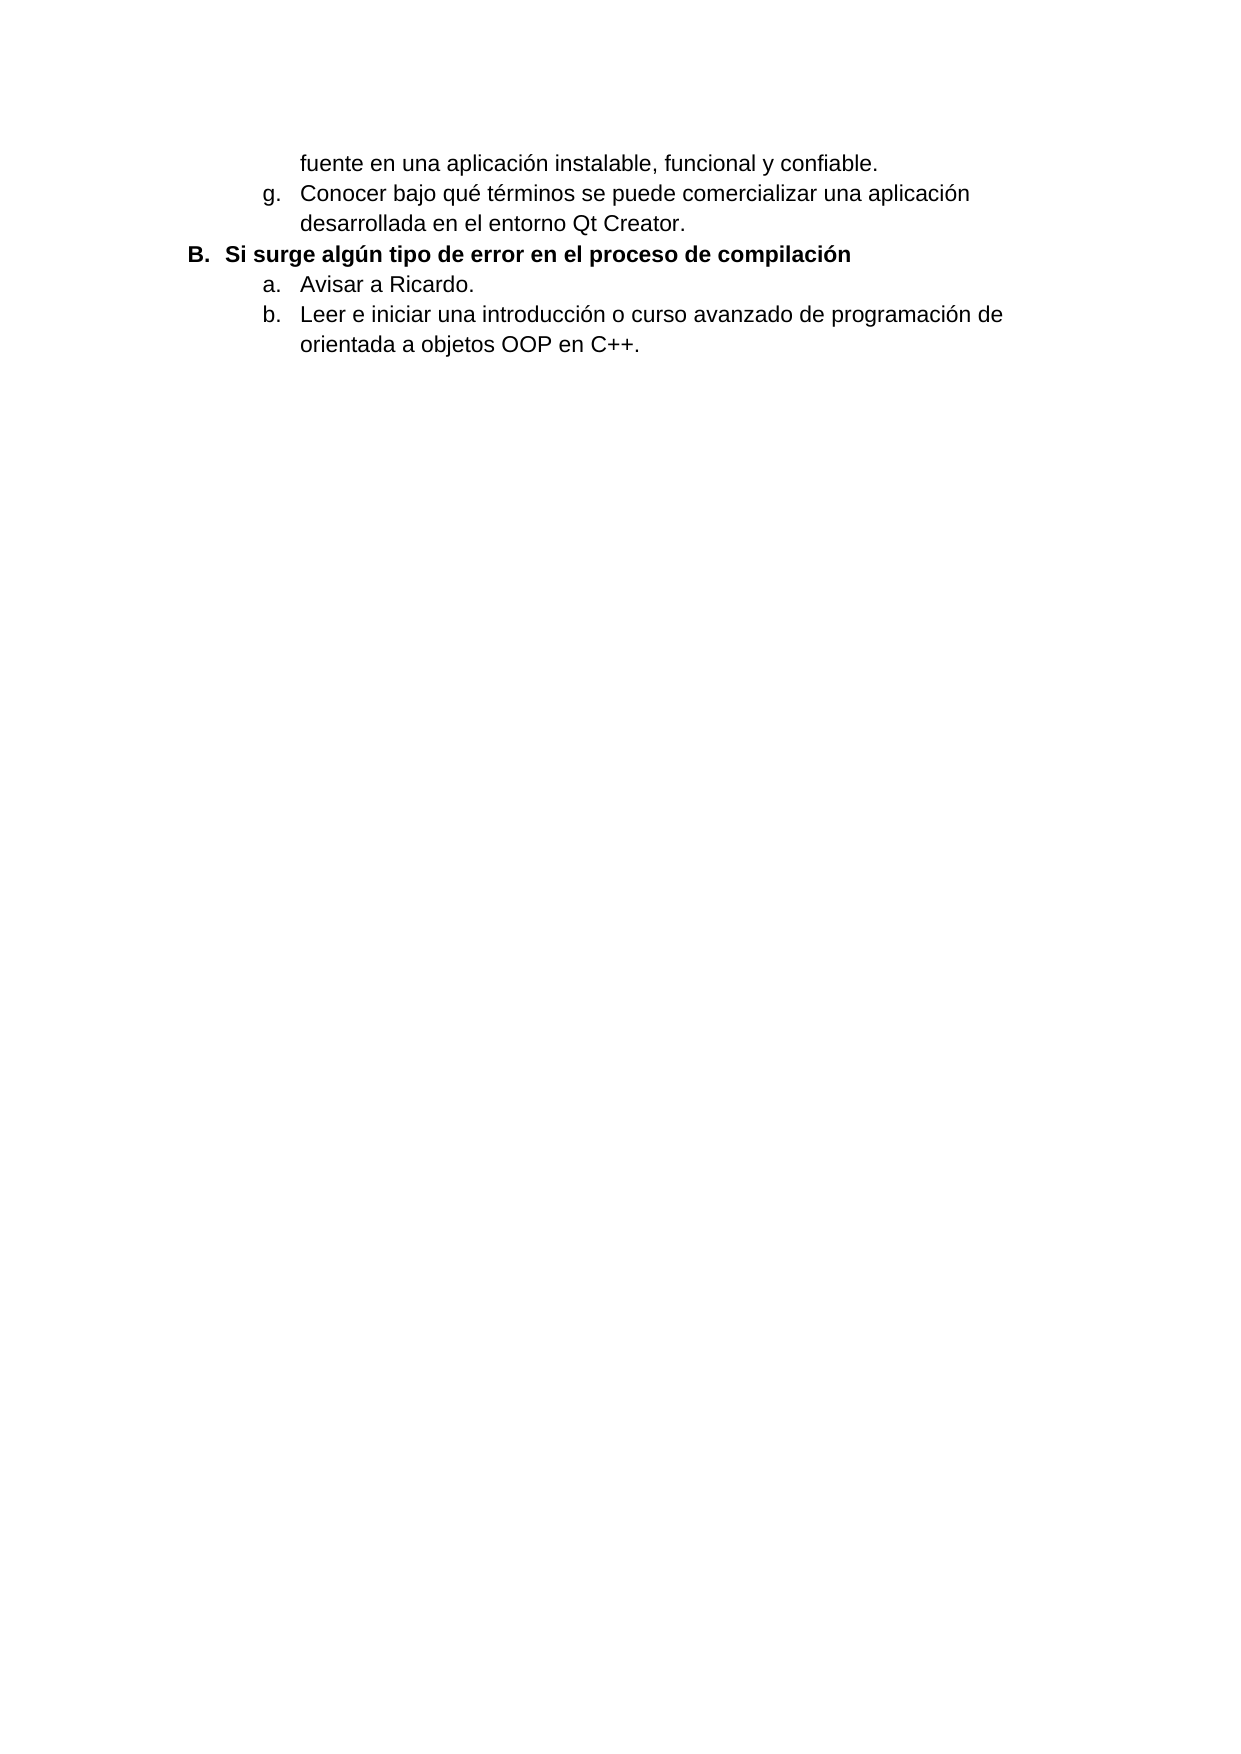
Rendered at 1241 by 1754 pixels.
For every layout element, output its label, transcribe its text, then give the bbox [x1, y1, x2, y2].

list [262, 150, 1090, 176]
list Conocer bajo qué términos se puede comercializar una aplicación desarrollada en el entorno Qt Creator. [262, 180, 1090, 237]
list Leer e iniciar una introducción o curso avanzado de programación de orientada a objetos OOP en C++. [262, 301, 1090, 358]
list Avisar a Ricardo. [262, 271, 1090, 297]
list Si surge algún tipo de error en el proceso de compilación [187, 241, 1090, 267]
